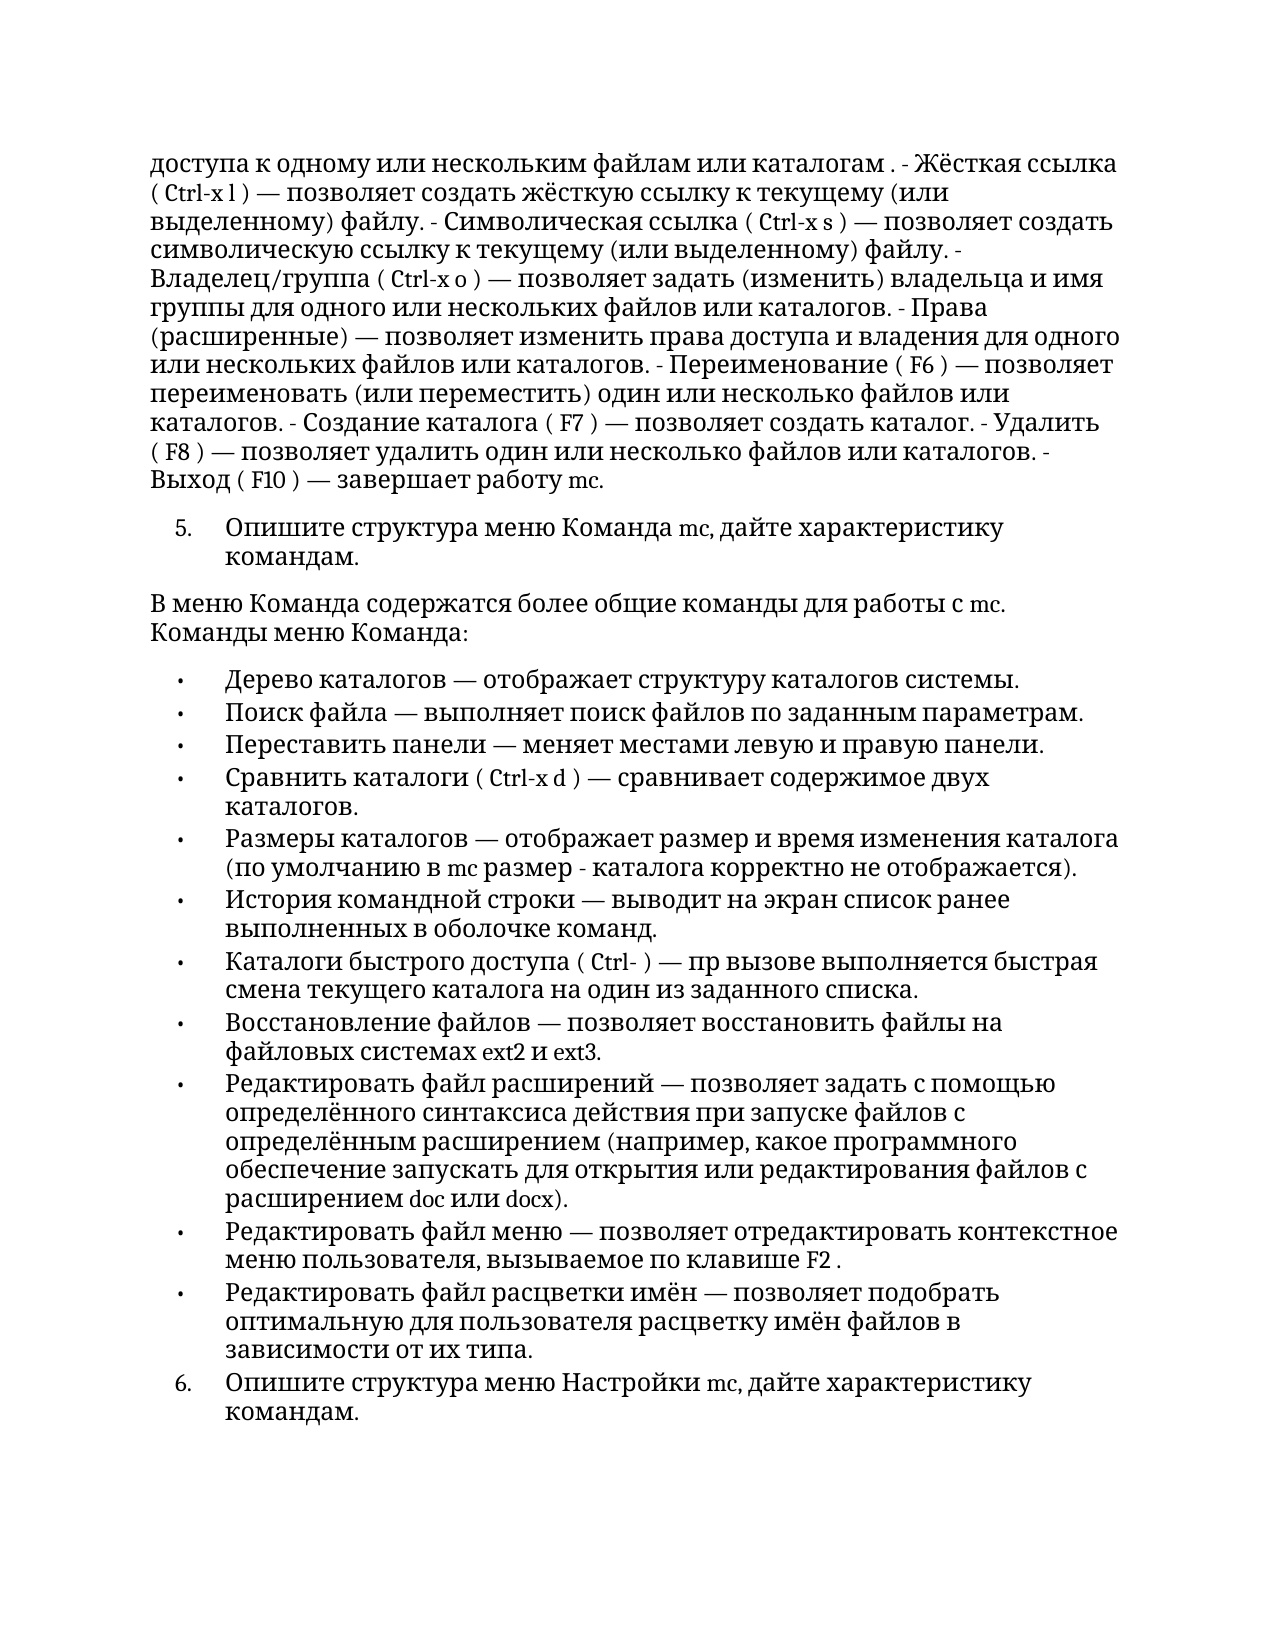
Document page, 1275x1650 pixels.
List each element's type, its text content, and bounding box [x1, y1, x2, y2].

list Редактировать файл расцветки имён — позволяет подобрать оптимальную для пользователя расцветку имён файлов в зависимости от их типа. [175, 1279, 1125, 1365]
list Редактировать файл меню — позволяет отредактировать контекстное меню пользователя, вызываемое по клавише F2 . [175, 1217, 1125, 1275]
text В меню Команда содержатся более общие команды для работы с mc. Команды меню Команда: [150, 590, 1125, 647]
list Редактировать файл расширений — позволяет задать с помощью определённого синтаксиса действия при запуске файлов с определённым расширением (например, какое программного обеспечение запускать для открытия или редактирования файлов с расширением doc или docx). [175, 1070, 1125, 1214]
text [150, 150, 1125, 495]
list Дерево каталогов — отображает структуру каталогов системы. [175, 666, 1125, 695]
list Размеры каталогов — отображает размер и время изменения каталога (по умолчанию в mc размер - каталога корректно не отображается). [175, 825, 1125, 882]
list Сравнить каталоги ( Ctrl-x d ) — сравнивает содержимое двух каталогов. [175, 764, 1125, 821]
list История командной строки — выводит на экран список ранее выполненных в оболочке команд. [175, 886, 1125, 944]
list Каталоги быстрого доступа ( Ctrl- ) — пр вызове выполняется быстрая смена текущего каталога на один из заданного списка. [175, 947, 1125, 1005]
list Опишите структура меню Настройки mc, дайте характеристику командам. [175, 1369, 1125, 1426]
list Переставить панели — меняет местами левую и правую панели. [175, 731, 1125, 760]
list Опишите структура меню Команда mc, дайте характеристику командам. [175, 514, 1125, 571]
list Восстановление файлов — позволяет восстановить файлы на файловых системах ext2 и ext3. [175, 1009, 1125, 1066]
list Поиск файла — выполняет поиск файлов по заданным параметрам. [175, 699, 1125, 727]
